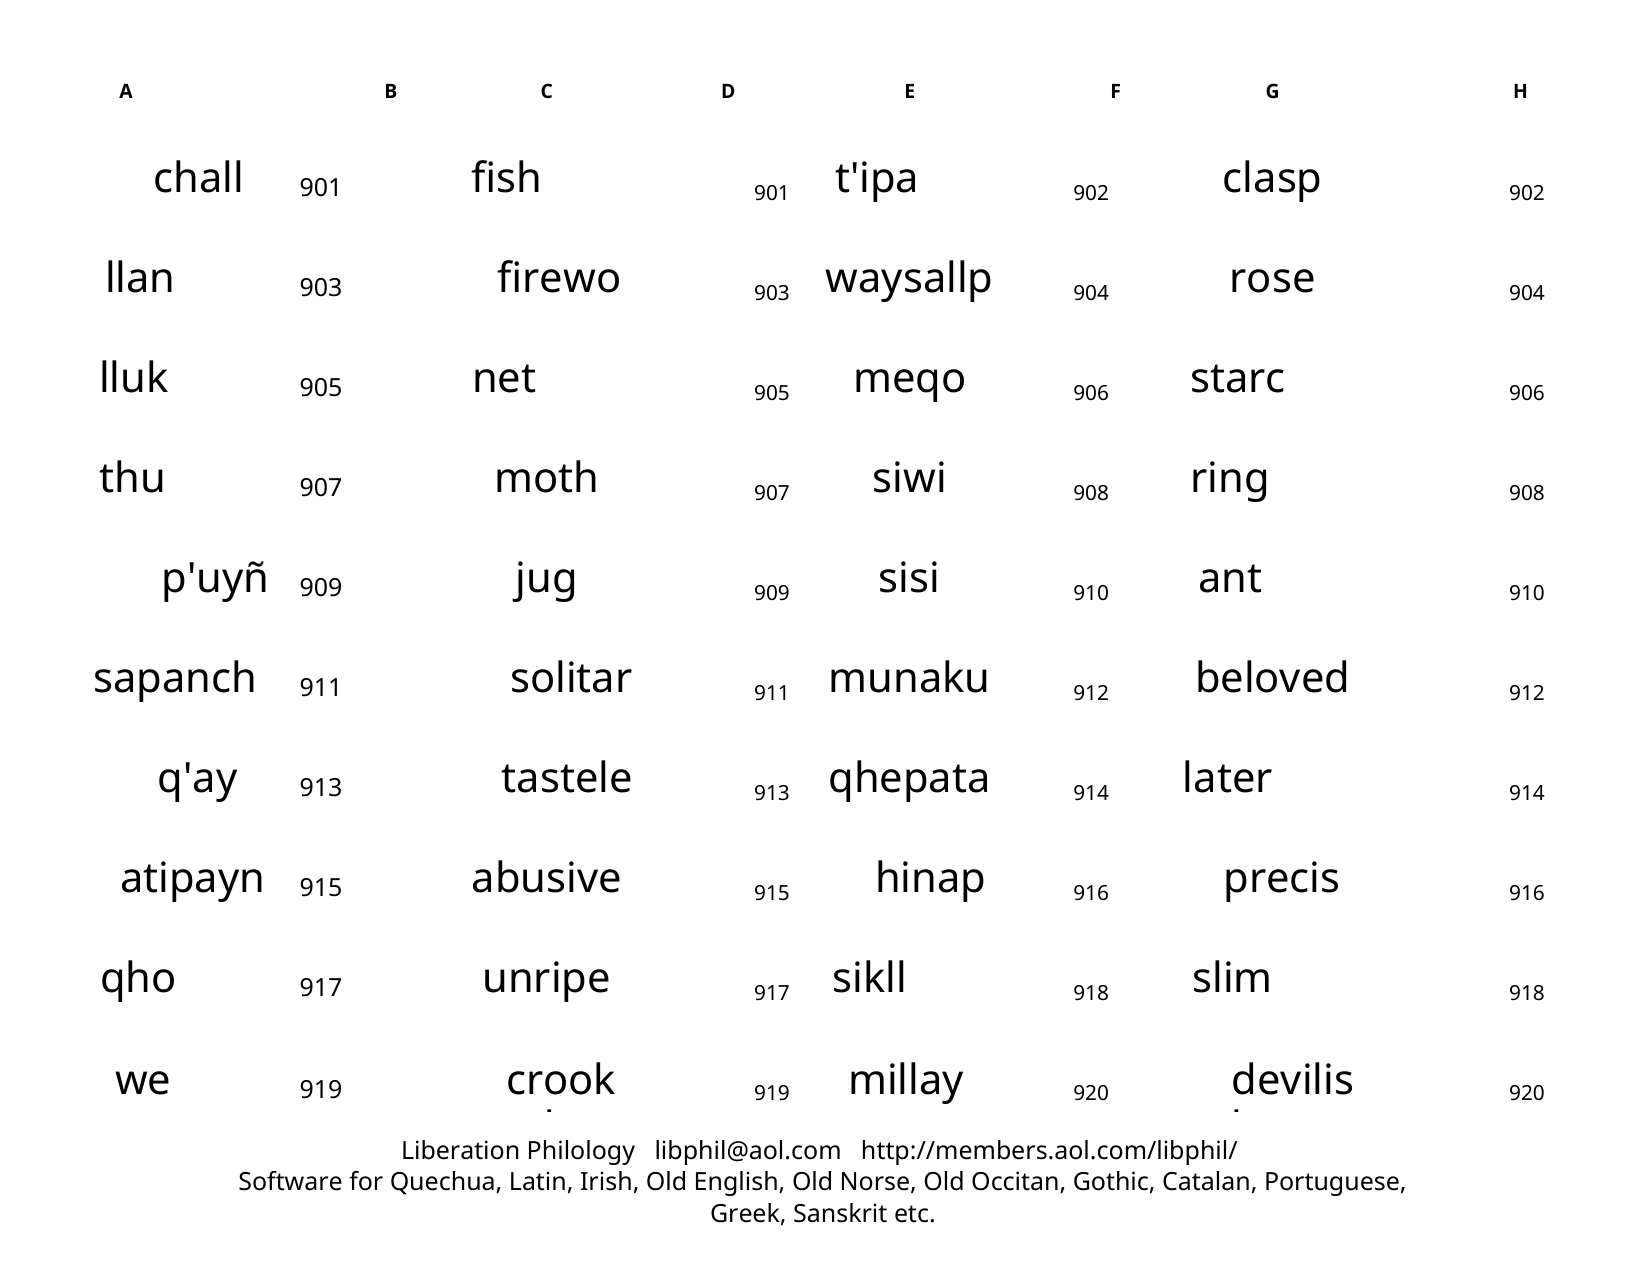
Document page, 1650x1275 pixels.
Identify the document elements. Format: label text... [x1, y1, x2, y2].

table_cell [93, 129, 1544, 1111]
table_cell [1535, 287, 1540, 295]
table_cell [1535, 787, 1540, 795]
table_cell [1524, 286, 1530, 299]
text Liberation Philology libphil@aol.com http://members.aol.com/libphil/ Software for Quechua, Latin, Irish, Old English, Old Norse, Old Occitan, Gothic, Catalan, Portuguese, Greek, Sanskrit etc. [209, 1134, 1436, 1228]
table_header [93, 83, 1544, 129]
